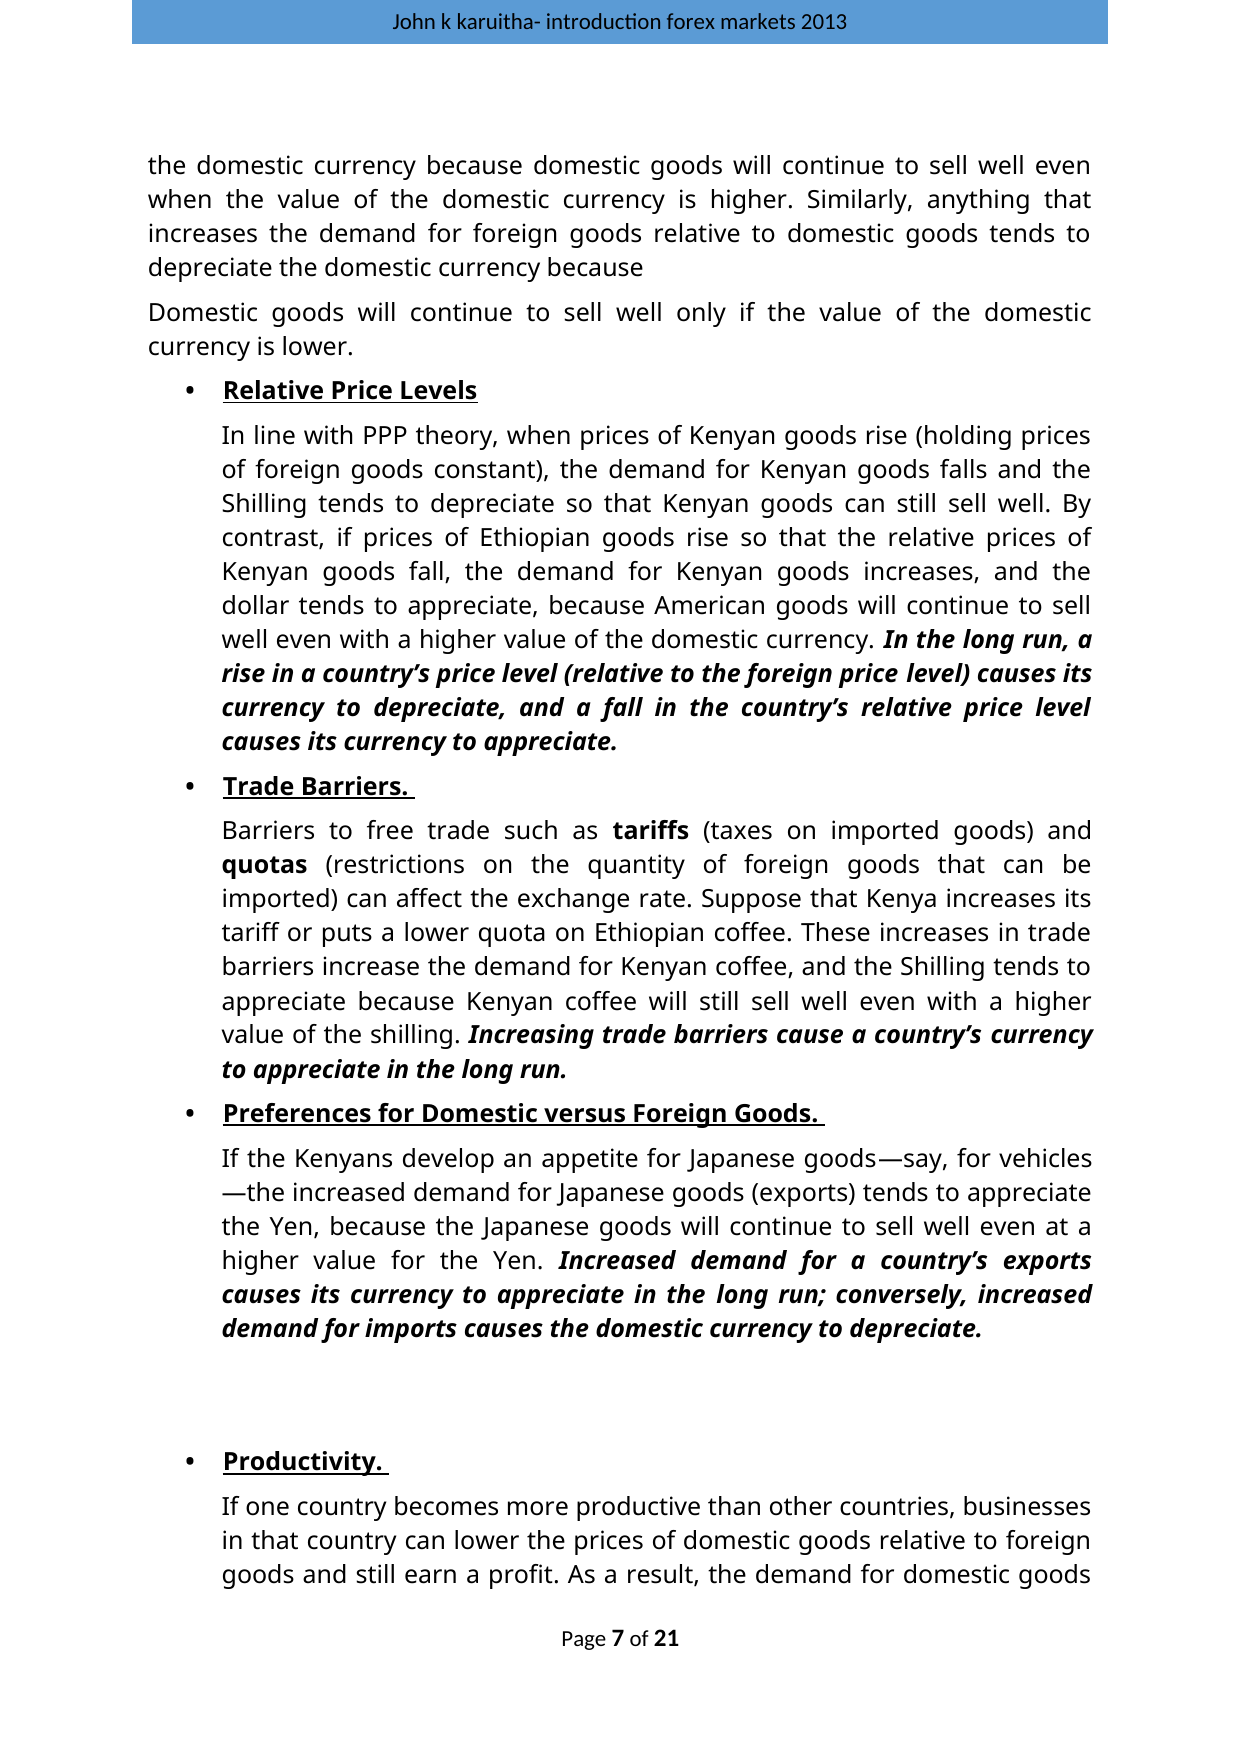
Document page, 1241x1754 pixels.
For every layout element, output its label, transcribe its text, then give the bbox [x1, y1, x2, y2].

text Domestic goods will continue to sell well only if the value of the domestic currency is lower. [148, 294, 1093, 362]
text In line with PPP theory, when prices of Kenyan goods rise (holding prices of foreign goods constant), the demand for Kenyan goods falls and the Shilling tends to depreciate so that Kenyan goods can still sell well. By contrast, if prices of Ethiopian goods rise so that the relative prices of Kenyan goods fall, the demand for Kenyan goods increases, and the dollar tends to appreciate, because American goods will continue to sell well even with a higher value of the domestic currency. In the long run, a rise in a country’s price level (relative to the foreign price level) causes its currency to depreciate, and a fall in the country’s relative price level causes its currency to appreciate. [221, 417, 1093, 758]
list Relative Price Levels [185, 373, 1093, 407]
text If the Kenyans develop an appetite for Japanese goods—say, for vehicles—the increased demand for Japanese goods (exports) tends to appreciate the Yen, because the Japanese goods will continue to sell well even at a higher value for the Yen. Increased demand for a country’s exports causes its currency to appreciate in the long run; conversely, increased demand for imports causes the domestic currency to depreciate. [221, 1140, 1093, 1344]
text Barriers to free trade such as tariffs (taxes on imported goods) and quotas (restrictions on the quantity of foreign goods that can be imported) can affect the exchange rate. Suppose that Kenya increases its tariff or puts a lower quota on Ethiopian coffee. These increases in trade barriers increase the demand for Kenyan coffee, and the Shilling tends to appreciate because Kenyan coffee will still sell well even with a higher value of the shilling. Increasing trade barriers cause a country’s currency to appreciate in the long run. [221, 813, 1093, 1085]
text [148, 148, 1093, 284]
list Preferences for Domestic versus Foreign Goods. [185, 1096, 1093, 1130]
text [221, 1488, 1093, 1591]
list Trade Barriers. [185, 768, 1093, 802]
list Productivity. [185, 1444, 1093, 1478]
